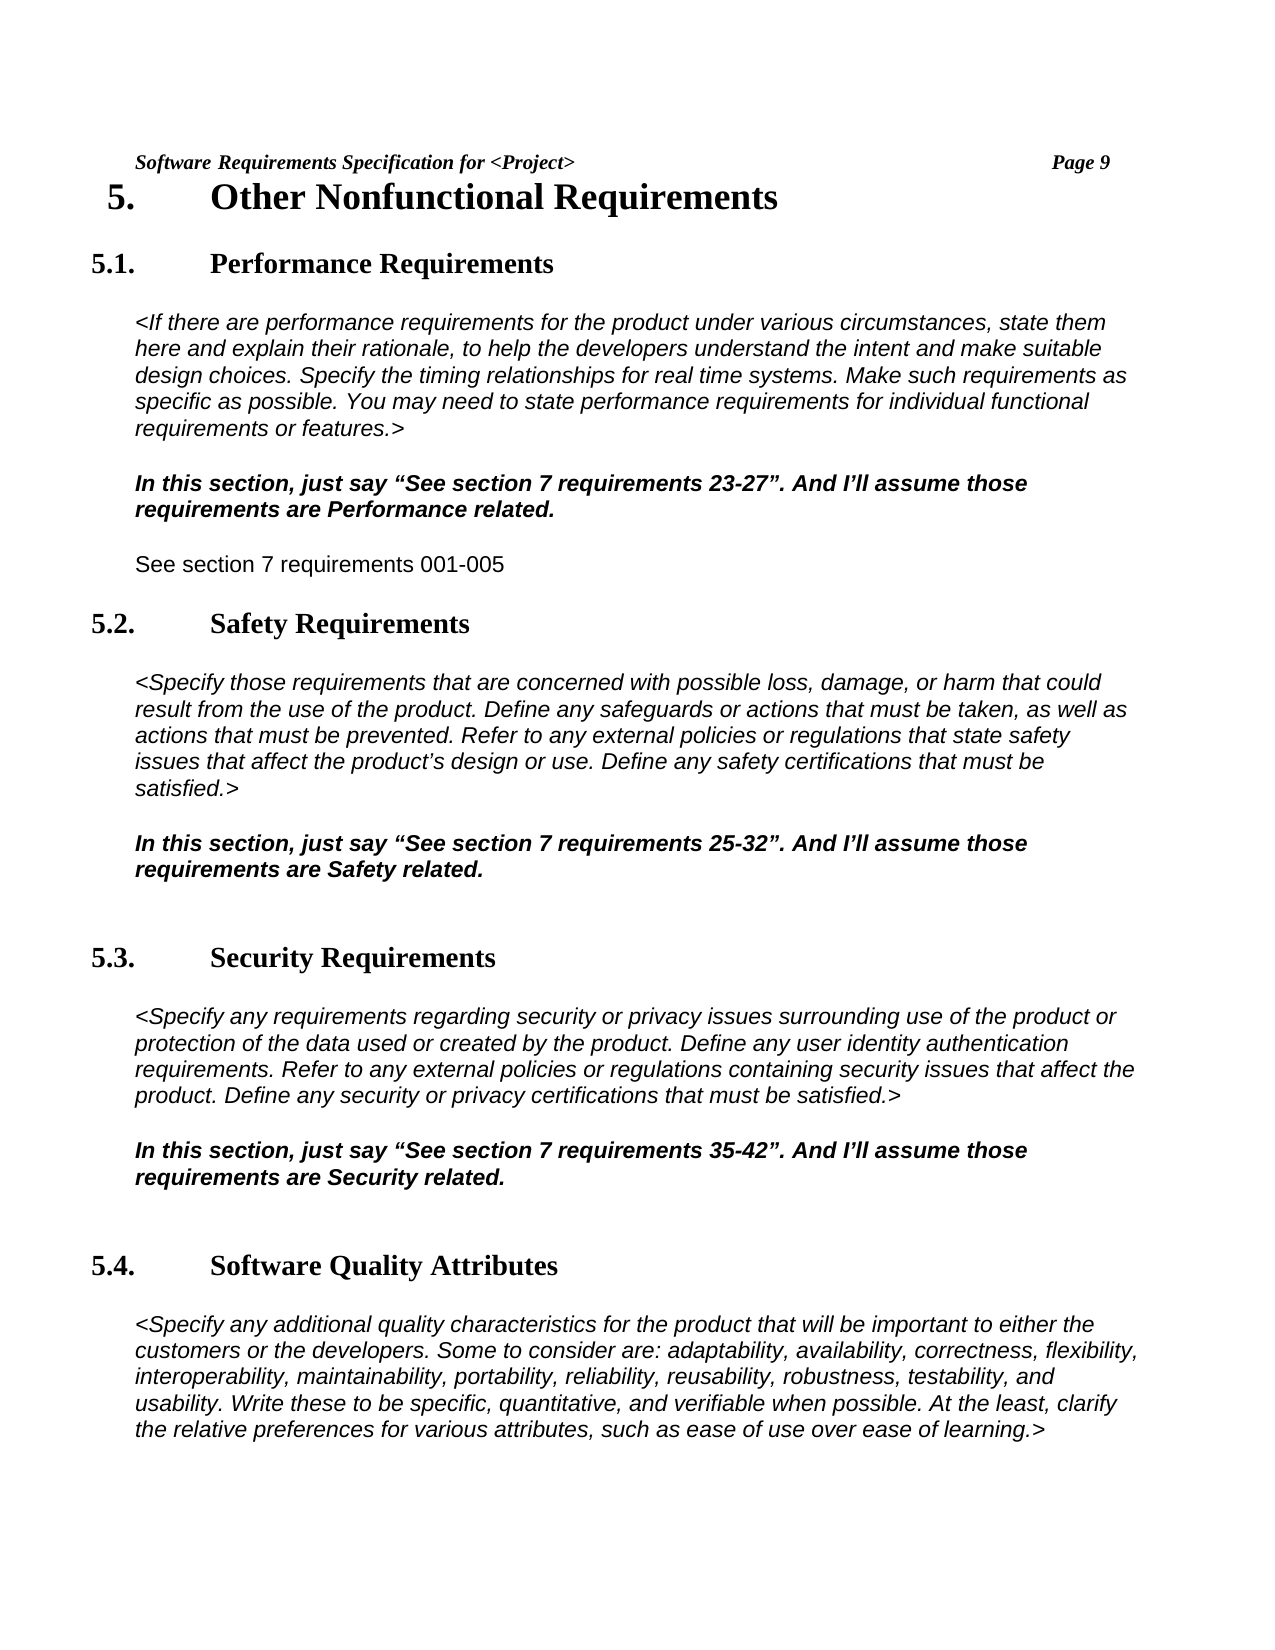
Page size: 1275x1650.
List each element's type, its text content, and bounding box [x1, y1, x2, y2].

text See section 7 requirements 001-005 [135, 551, 1140, 577]
text <Specify those requirements that are concerned with possible loss, damage, or harm that could result from the use of the product. Define any safeguards or actions that must be taken, as well as actions that must be prevented. Refer to any external policies or regulations that state safety issues that affect the product’s design or use. Define any safety certifications that must be satisfied.> [135, 669, 1140, 801]
subtitle Other Nonfunctional Requirements [135, 174, 1140, 217]
subtitle Performance Requirements [135, 246, 1140, 280]
text <Specify any requirements regarding security or privacy issues surrounding use of the product or protection of the data used or created by the product. Define any user identity authentication requirements. Refer to any external policies or regulations containing security issues that affect the product. Define any security or privacy certifications that must be satisfied.> [135, 1003, 1140, 1108]
text In this section, just say “See section 7 requirements 23-27”. And I’ll assume those requirements are Performance related. [135, 469, 1140, 522]
text In this section, just say “See section 7 requirements 25-32”. And I’ll assume those requirements are Safety related. [135, 830, 1140, 882]
text In this section, just say “See section 7 requirements 35-42”. And I’ll assume those requirements are Security related. [135, 1137, 1140, 1190]
subtitle Security Requirements [135, 940, 1140, 974]
text <If there are performance requirements for the product under various circumstances, state them here and explain their rationale, to help the developers understand the intent and make suitable design choices. Specify the timing relationships for real time systems. Make such requirements as specific as possible. You may need to state performance requirements for individual functional requirements or features.> [135, 309, 1140, 441]
subtitle Safety Requirements [135, 607, 1140, 640]
subtitle Software Quality Attributes [135, 1248, 1140, 1281]
text <Specify any additional quality characteristics for the product that will be important to either the customers or the developers. Some to consider are: adaptability, availability, correctness, flexibility, interoperability, maintainability, portability, reliability, reusability, robustness, testability, and usability. Write these to be specific, quantitative, and verifiable when possible. At the least, clarify the relative preferences for various attributes, such as ease of use over ease of learning.> [135, 1311, 1140, 1442]
